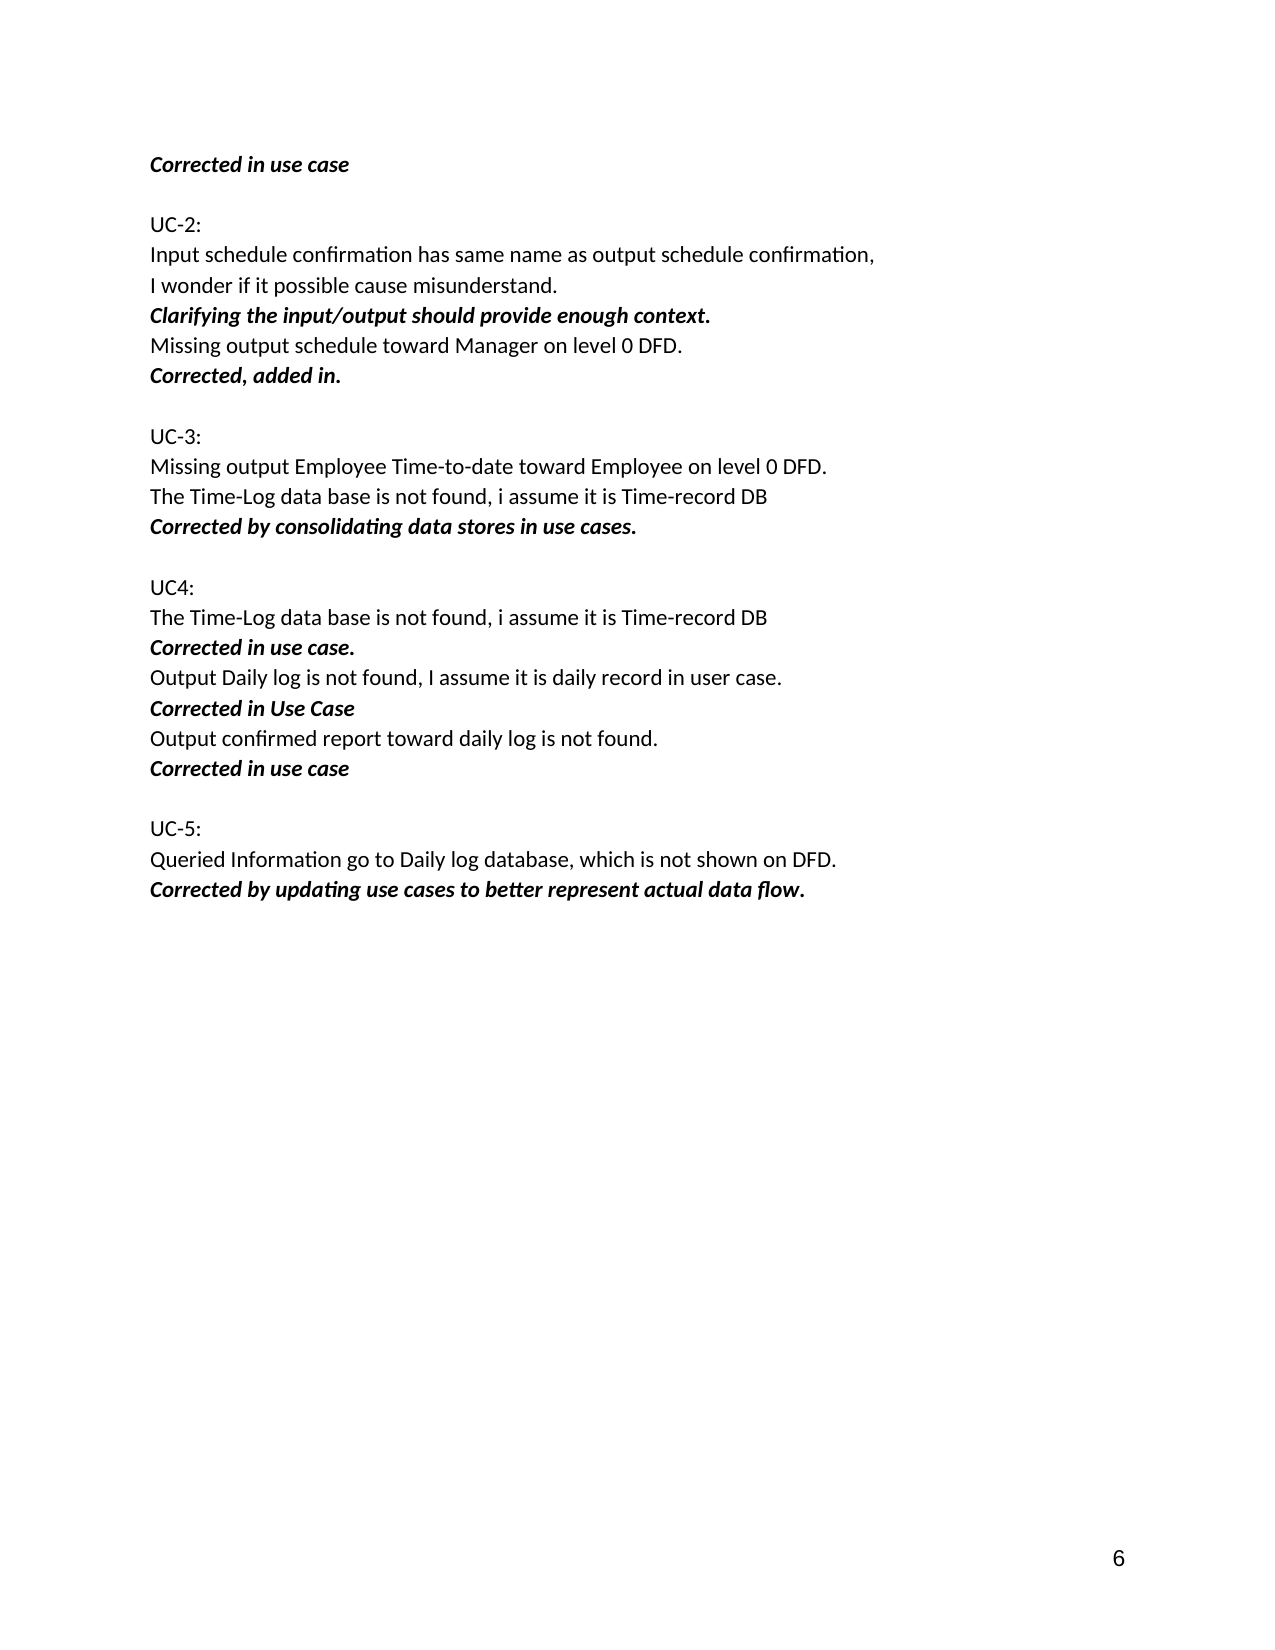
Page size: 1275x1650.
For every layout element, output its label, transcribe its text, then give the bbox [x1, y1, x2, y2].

text Queried Information go to Daily log database, which is not shown on DFD. [150, 845, 1125, 873]
text Corrected in use case. [150, 633, 1125, 661]
text Corrected, added in. [150, 361, 1125, 389]
text The Time-Log data base is not found, i assume it is Time-record DB [150, 603, 1125, 631]
text Corrected by updating use cases to better represent actual data flow. [150, 875, 1125, 903]
text UC-2: [150, 210, 1125, 238]
text UC-5: [150, 814, 1125, 843]
text Input schedule confirmation has same name as output schedule confirmation, [150, 241, 1125, 269]
text I wonder if it possible cause misunderstand. [150, 271, 1125, 299]
text Output confirmed report toward daily log is not found. [150, 724, 1125, 752]
text UC-3: [150, 422, 1125, 450]
text Clarifying the input/output should provide enough context. [150, 301, 1125, 329]
text Missing output schedule toward Manager on level 0 DFD. [150, 331, 1125, 359]
text Corrected in use case [150, 150, 1125, 178]
text Missing output Employee Time-to-date toward Employee on level 0 DFD. [150, 452, 1125, 480]
text Corrected by consolidating data stores in use cases. [150, 512, 1125, 541]
text UC4: [150, 573, 1125, 601]
text Corrected in Use Case [150, 694, 1125, 722]
text Corrected in use case [150, 754, 1125, 782]
text Output Daily log is not found, I assume it is daily record in user case. [150, 663, 1125, 692]
text The Time-Log data base is not found, i assume it is Time-record DB [150, 482, 1125, 510]
